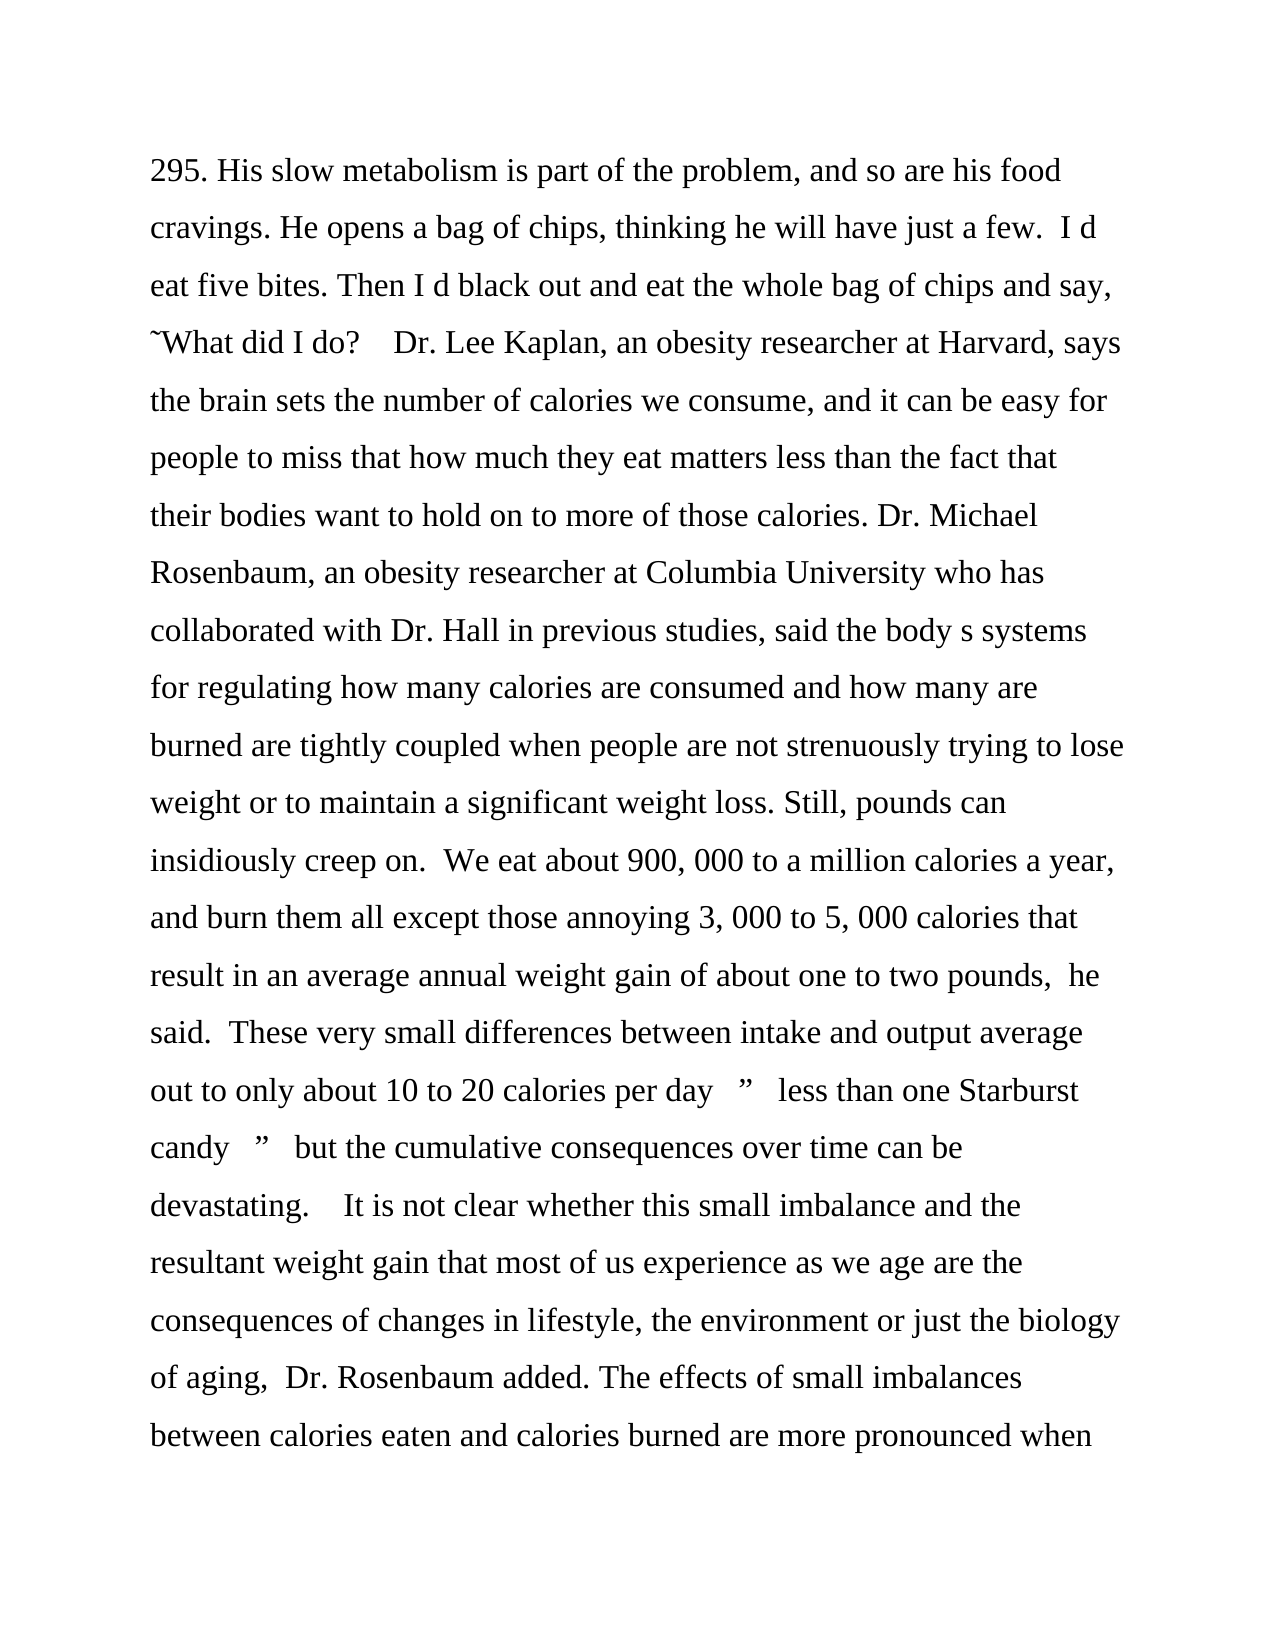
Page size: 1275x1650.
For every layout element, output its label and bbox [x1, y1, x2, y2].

text [150, 150, 1125, 1453]
